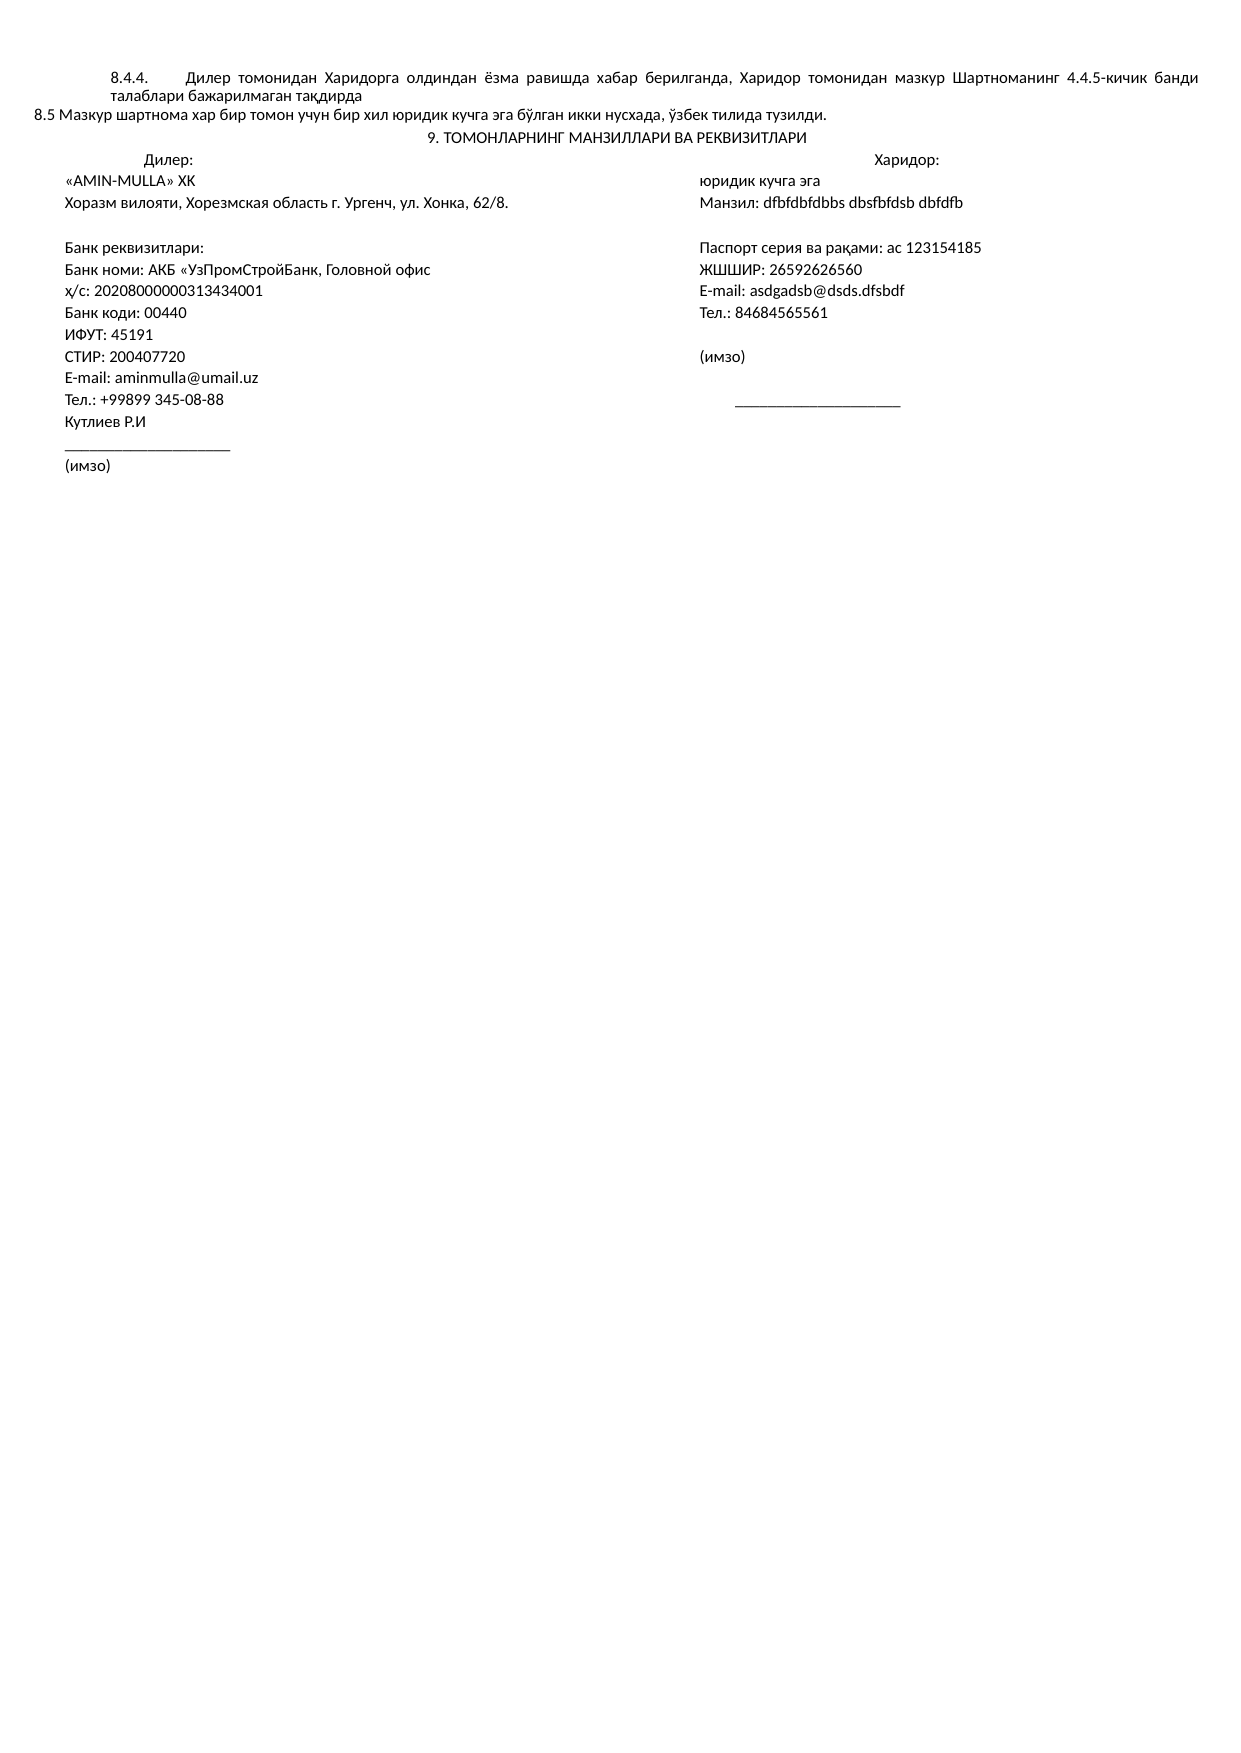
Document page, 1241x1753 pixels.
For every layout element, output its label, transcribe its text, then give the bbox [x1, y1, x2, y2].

table_cell E-mail: asdgadsb@dsds.dfsbdf [699, 281, 1041, 302]
table_cell Банк реквизитлари: [65, 237, 699, 259]
table_cell Манзил: dfbfdbfdbbs dbsfbfdsb dbfdfb [699, 192, 1041, 237]
text 8.5 Мазкур шартнома хар бир томон учун бир хил юридик кучга эга бўлган икки нусхада, ўзбек тилида тузилди. [34, 106, 1200, 124]
table_cell ЖШШИР: 26592626560 [699, 259, 1041, 281]
table_cell Паспорт серия ва рақами: ac 123154185 [699, 237, 1041, 259]
table_cell Хоразм вилояти, Хорезмская область г. Ургенч, ул. Хонка, 62/8. [65, 192, 699, 237]
table_cell Банк коди: 00440 ИФУТ: 45191 [65, 302, 699, 346]
table_cell ____________________ [699, 390, 1041, 477]
table_cell ҳ/с: 20208000000313434001 [65, 281, 699, 302]
list Дилер томонидан Харидорга олдиндан ёзма равишда хабар берилганда, Харидор томонидан мазкур Шартноманинг 4.4.5-кичик банди талаблари бажарилмаган тақдирда [110, 69, 1200, 105]
table_cell юридик кучга эга [699, 171, 1041, 192]
table_cell СТИР: 200407720 E-mail: aminmulla@umail.uz [65, 346, 699, 389]
table_cell «AMIN-MULLA» XK [65, 171, 699, 192]
table_header Дилер: [65, 149, 699, 171]
table_header Харидор: [699, 149, 1041, 171]
table_cell Банк номи: АКБ «УзПромСтройБанк, Головной офис [65, 259, 699, 281]
text 9. ТОМОНЛАРНИНГ МАНЗИЛЛАРИ ВА РЕКВИЗИТЛАРИ [222, 127, 1012, 147]
table_cell Тел.: +99899 345-08-88 Кутлиев Р.И ____________________ (имзо) [65, 390, 699, 477]
table_cell (имзо) [699, 346, 1041, 389]
table_cell Тел.: 84684565561 [699, 302, 1041, 346]
